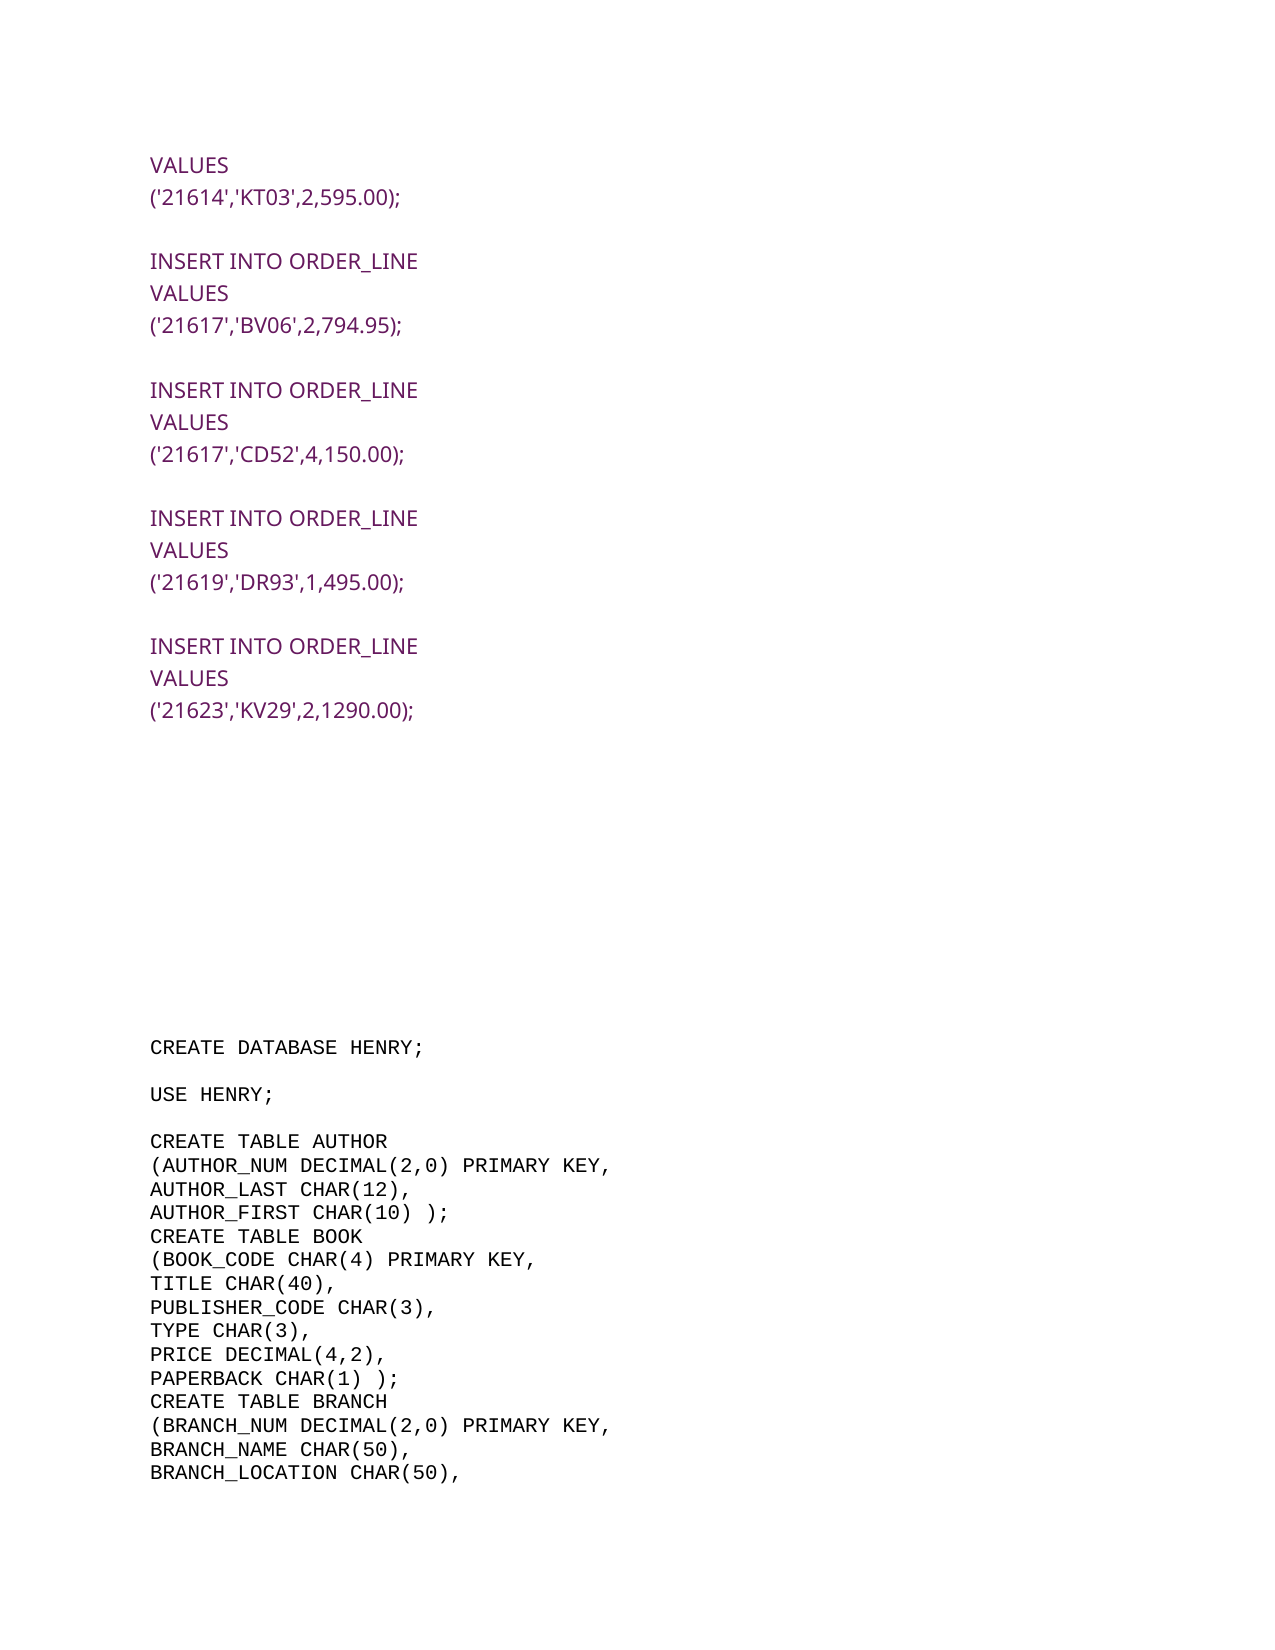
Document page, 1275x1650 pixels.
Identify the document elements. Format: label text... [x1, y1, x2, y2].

text CREATE DATABASE HENRY; [150, 1037, 1125, 1060]
text CREATE TABLE BRANCH [150, 1391, 1125, 1415]
text PRICE DECIMAL(4,2), [150, 1344, 1125, 1368]
text AUTHOR_FIRST CHAR(10) ); [150, 1202, 1125, 1226]
text BRANCH_NAME CHAR(50), [150, 1439, 1125, 1462]
text USE HENRY; [150, 1084, 1125, 1108]
text CREATE TABLE BOOK [150, 1226, 1125, 1249]
text (BRANCH_NUM DECIMAL(2,0) PRIMARY KEY, [150, 1415, 1125, 1439]
text BRANCH_LOCATION CHAR(50), [150, 1462, 1125, 1486]
text PUBLISHER_CODE CHAR(3), [150, 1297, 1125, 1320]
text TITLE CHAR(40), [150, 1273, 1125, 1297]
text CREATE TABLE AUTHOR [150, 1131, 1125, 1155]
text (BOOK_CODE CHAR(4) PRIMARY KEY, [150, 1249, 1125, 1273]
text (AUTHOR_NUM DECIMAL(2,0) PRIMARY KEY, [150, 1155, 1125, 1178]
text TYPE CHAR(3), [150, 1320, 1125, 1344]
text PAPERBACK CHAR(1) ); [150, 1368, 1125, 1391]
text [150, 150, 1125, 725]
text AUTHOR_LAST CHAR(12), [150, 1178, 1125, 1202]
